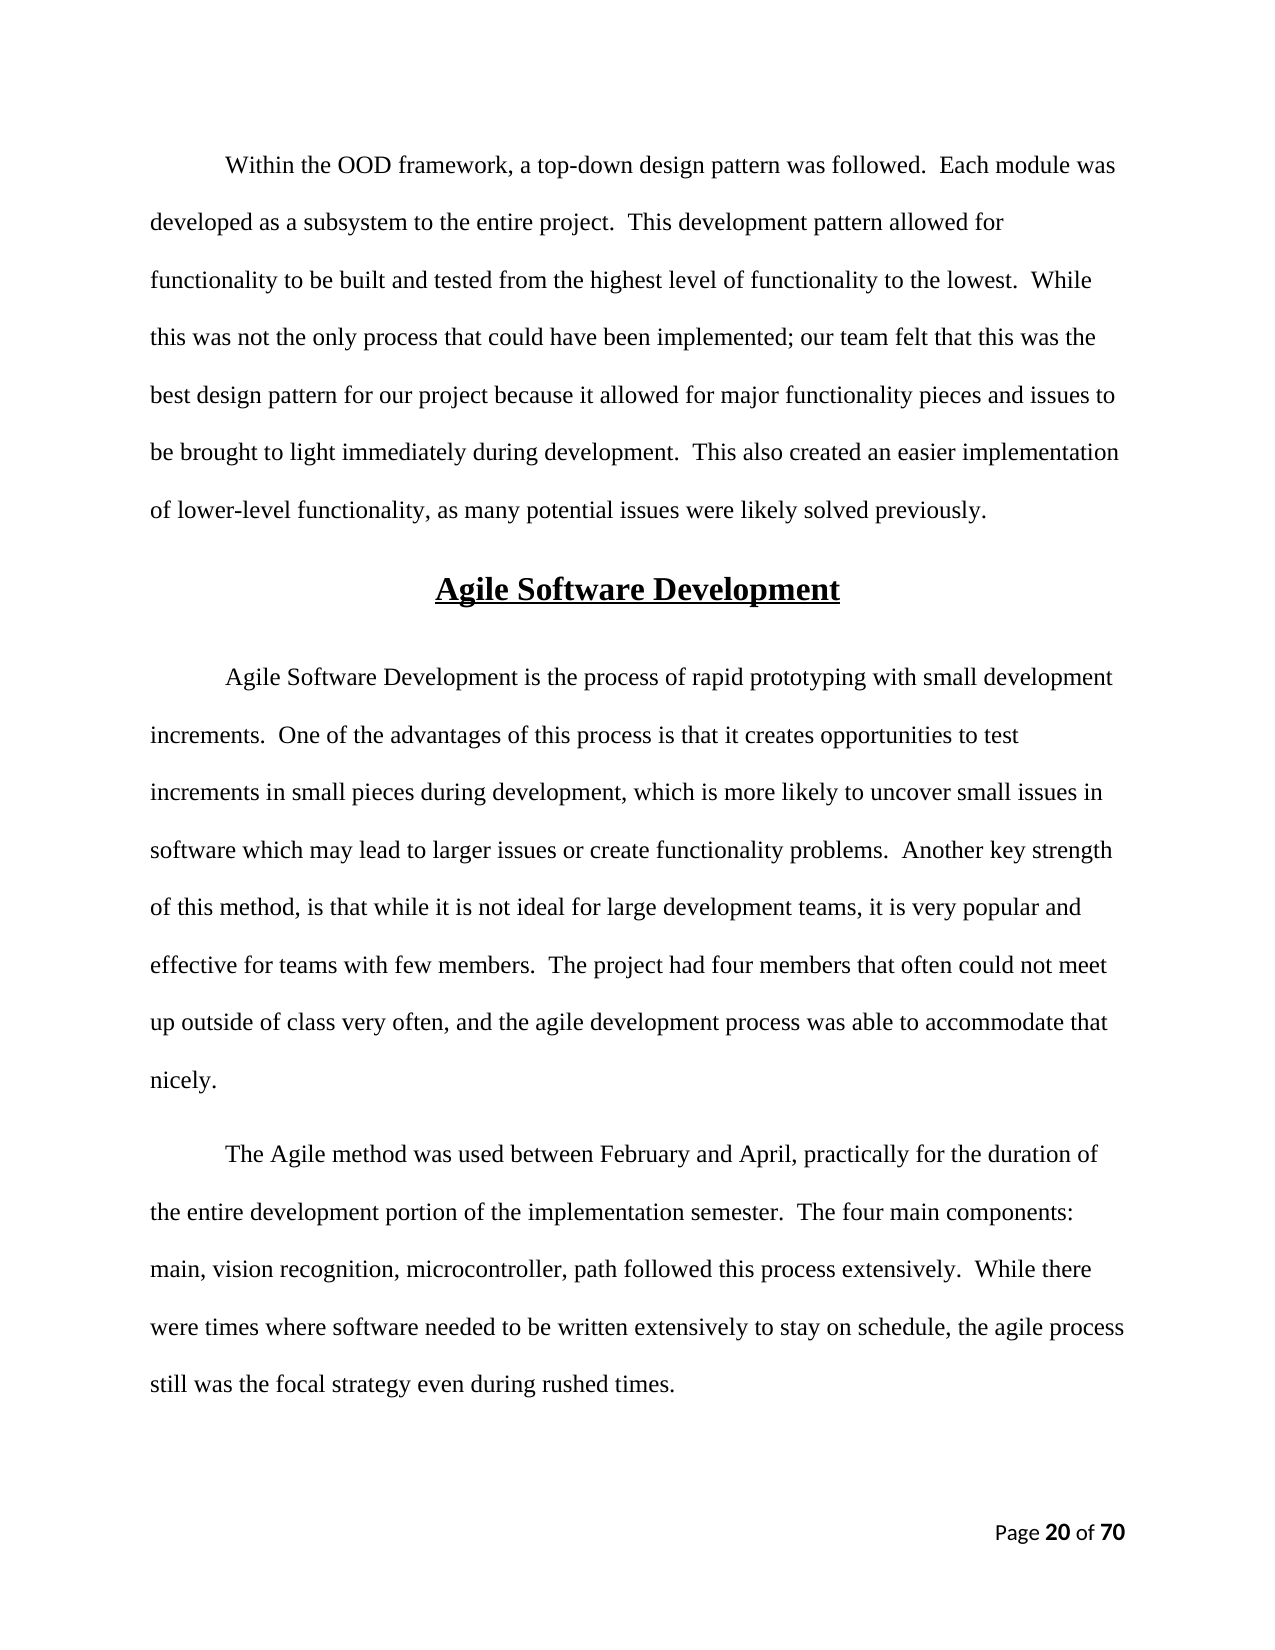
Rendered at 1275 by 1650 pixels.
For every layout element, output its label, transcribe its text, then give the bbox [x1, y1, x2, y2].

text The Agile method was used between February and April, practically for the duration of the entire development portion of the implementation semester. The four main components: main, vision recognition, microcontroller, path followed this process extensively. While there were times where software needed to be written extensively to stay on schedule, the agile process still was the focal strategy even during rushed times. [150, 1139, 1125, 1398]
text Agile Software Development is the process of rapid prototyping with small development increments. One of the advantages of this process is that it creates opportunities to test increments in small pieces during development, which is more likely to uncover small issues in software which may lead to larger issues or create functionality problems. Another key strength of this method, is that while it is not ideal for large development teams, it is very popular and effective for teams with few members. The project had four members that often could not meet up outside of class very often, and the agile development process was able to accommodate that nicely. [150, 662, 1125, 1094]
text Within the OOD framework, a top-down design pattern was followed. Each module was developed as a subsystem to the entire project. This development pattern allowed for functionality to be built and tested from the highest level of functionality to the lowest. While this was not the only process that could have been implemented; our team felt that this was the best design pattern for our project because it allowed for major functionality pieces and issues to be brought to light immediately during development. This also created an easier implementation of lower-level functionality, as many potential issues were likely solved previously. [150, 150, 1125, 524]
text Agile Software Development [150, 569, 1125, 607]
